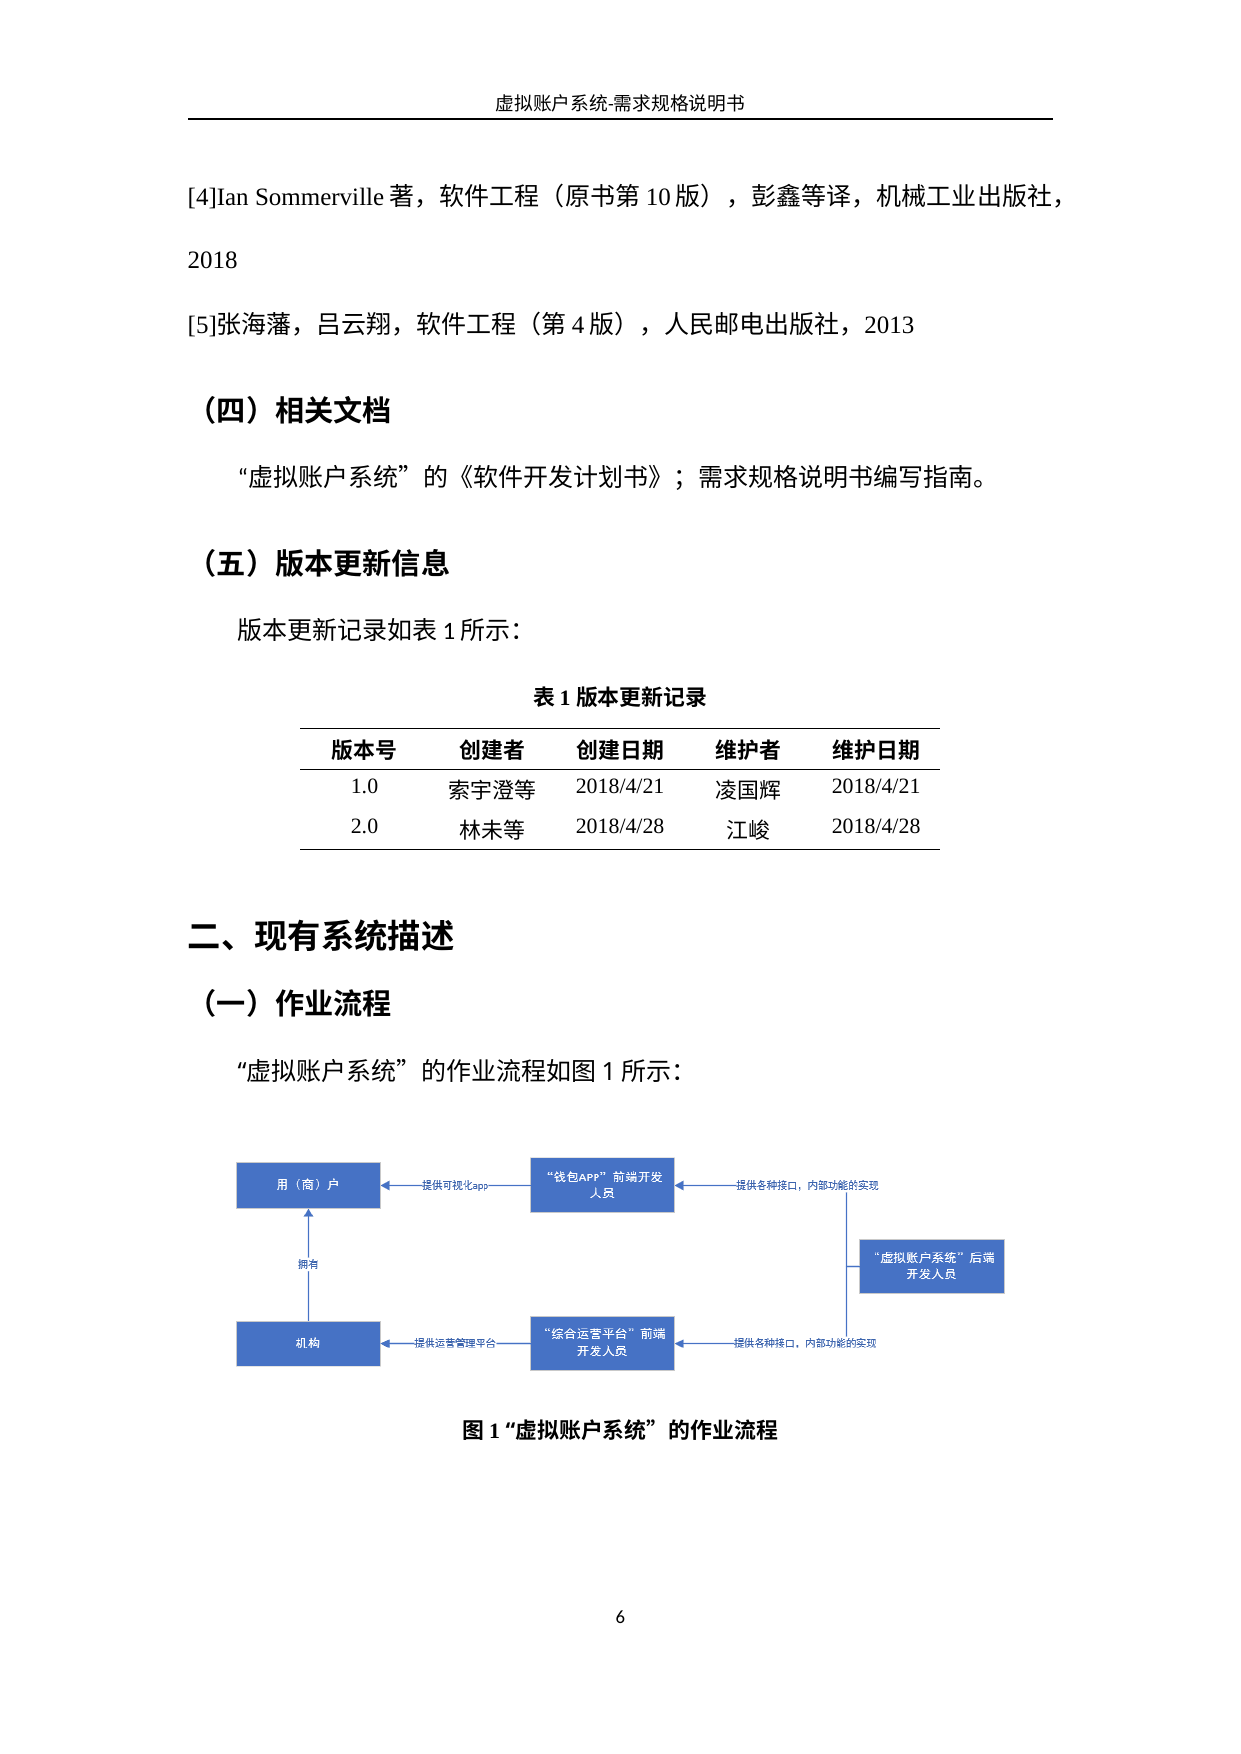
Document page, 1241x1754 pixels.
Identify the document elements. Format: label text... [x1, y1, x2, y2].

text [4]Ian Sommerville著，软件工程（原书第10版），彭鑫等译，机械工业出版社，2018 [187, 162, 1053, 276]
table_cell 2018/4/28 [812, 809, 940, 849]
text “虚拟账户系统”的作业流程如图1所示： [187, 1037, 1053, 1102]
table_cell 索宇澄等 [428, 770, 556, 809]
table_header 维护者 [684, 729, 812, 768]
table_header 版本号 [300, 729, 428, 768]
text 表1 版本更新记录 [187, 679, 1053, 712]
text “虚拟账户系统”的《软件开发计划书》；需求规格说明书编写指南。 [187, 443, 1053, 508]
table_cell 2018/4/28 [556, 809, 684, 849]
subtitle （一）作业流程 [187, 969, 1053, 1034]
subtitle （四）相关文档 [187, 376, 1053, 441]
table_cell 2.0 [300, 809, 428, 849]
table_cell 江峻 [684, 809, 812, 849]
table_cell 1.0 [300, 770, 428, 809]
table_header 创建日期 [556, 729, 684, 768]
picture [187, 1120, 1023, 1404]
table_cell 2018/4/21 [556, 770, 684, 809]
subtitle （五）版本更新信息 [187, 529, 1053, 594]
text [5]张海藩，吕云翔，软件工程（第4版），人民邮电出版社，2013 [187, 290, 1053, 355]
table_cell 2018/4/21 [812, 770, 940, 809]
table_cell 凌国辉 [684, 770, 812, 809]
table_header 创建者 [428, 729, 556, 768]
table_cell 林未等 [428, 809, 556, 849]
text 图1 “虚拟账户系统”的作业流程 [187, 1413, 1053, 1445]
table_header 维护日期 [812, 729, 940, 768]
text 版本更新记录如表1所示： [187, 596, 1053, 661]
subtitle 二、现有系统描述 [187, 902, 1053, 967]
